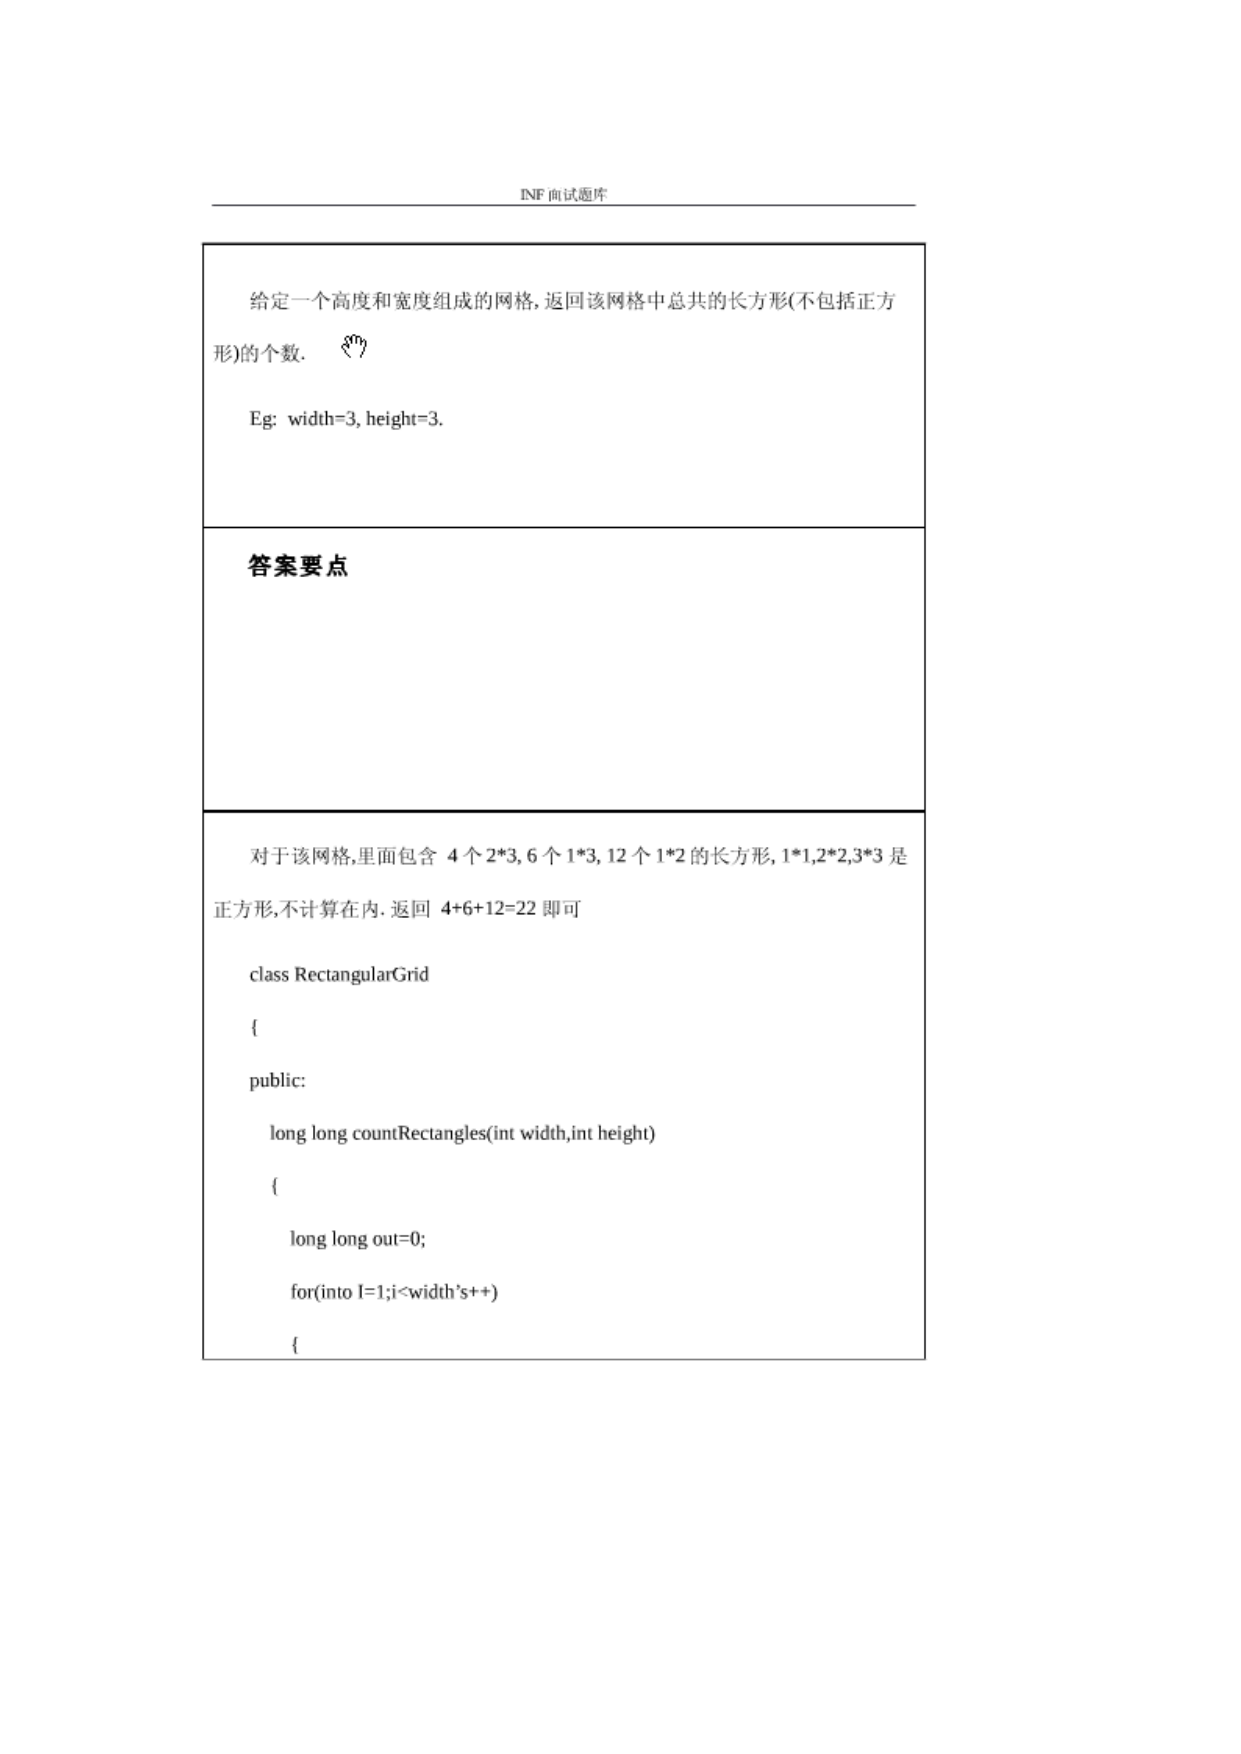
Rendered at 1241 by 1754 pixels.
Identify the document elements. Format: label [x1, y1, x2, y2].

picture [187, 162, 987, 1395]
